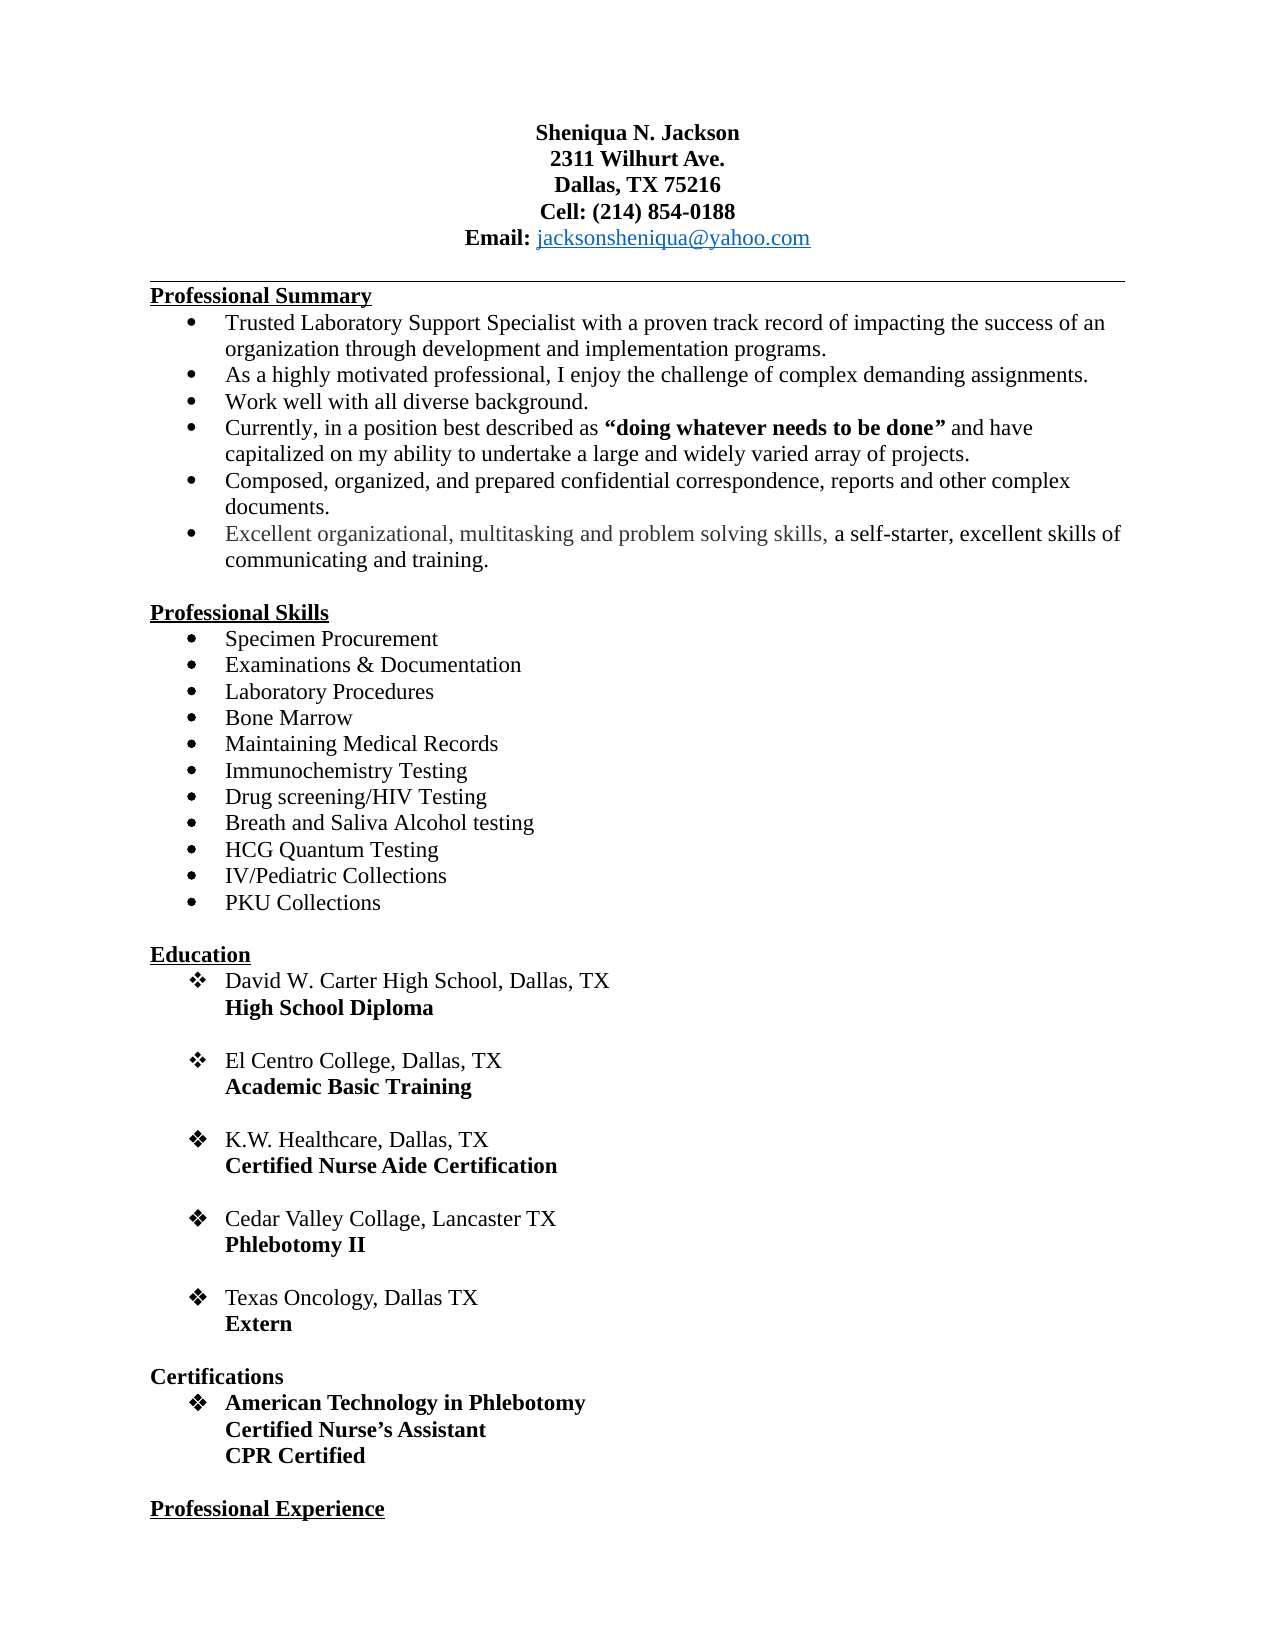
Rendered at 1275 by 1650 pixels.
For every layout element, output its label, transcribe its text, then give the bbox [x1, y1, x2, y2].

text Certifications [150, 1363, 1125, 1389]
list As a highly motivated professional, I enjoy the challenge of complex demanding assignments. [187, 361, 1125, 388]
text Extern [225, 1310, 1125, 1337]
list Trusted Laboratory Support Specialist with a proven track record of impacting the success of an organization through development and implementation programs. [187, 309, 1125, 361]
list Academic Basic Training [225, 1073, 1125, 1099]
list Work well with all diverse background. [187, 388, 1125, 414]
list Breath and Saliva Alcohol testing [187, 809, 1125, 836]
list Cedar Valley Collage, Lancaster TX [187, 1205, 1125, 1231]
text 2311 Wilhurt Ave. [150, 145, 1125, 171]
list Drug screening/HIV Testing [187, 783, 1125, 809]
text Sheniqua N. Jackson [150, 119, 1125, 145]
text Phlebotomy II [187, 1231, 1125, 1257]
list El Centro College, Dallas, TX [187, 1047, 1125, 1073]
text Dallas, TX 75216 [150, 171, 1125, 198]
list HCG Quantum Testing [187, 836, 1125, 862]
text CPR Certified [150, 1442, 1125, 1468]
text Professional Summary [150, 282, 1125, 309]
list Texas Oncology, Dallas TX [187, 1284, 1125, 1310]
list Currently, in a position best described as “doing whatever needs to be done” and have capitalized on my ability to undertake a large and widely varied array of projects. [187, 414, 1125, 467]
text Email: jacksonsheniqua@yahoo.com [150, 224, 1125, 251]
list IV/Pediatric Collections [187, 862, 1125, 888]
text Certified Nurse Aide Certification [187, 1152, 1125, 1178]
text Certified Nurse’s Assistant [150, 1416, 1125, 1442]
list Excellent organizational, multitasking and problem solving skills, a self-starter, excellent skills of communicating and training. [187, 519, 1125, 572]
text Education [150, 941, 1125, 968]
list Specimen Procurement [187, 625, 1125, 651]
list Bone Marrow [187, 704, 1125, 730]
list PKU Collections [187, 888, 1125, 915]
list High School Diploma [225, 994, 1125, 1020]
list Maintaining Medical Records [187, 730, 1125, 757]
list American Technology in Phlebotomy [187, 1389, 1125, 1416]
list K.W. Healthcare, Dallas, TX [187, 1126, 1125, 1152]
text Professional Skills [150, 599, 1125, 625]
list David W. Carter High School, Dallas, TX [187, 968, 1125, 994]
list Composed, organized, and prepared confidential correspondence, reports and other complex documents. [187, 467, 1125, 519]
text Professional Experience [150, 1495, 1125, 1521]
list Immunochemistry Testing [187, 757, 1125, 783]
text Cell: (214) 854-0188 [150, 198, 1125, 224]
list Laboratory Procedures [187, 678, 1125, 704]
list Examinations & Documentation [187, 651, 1125, 678]
